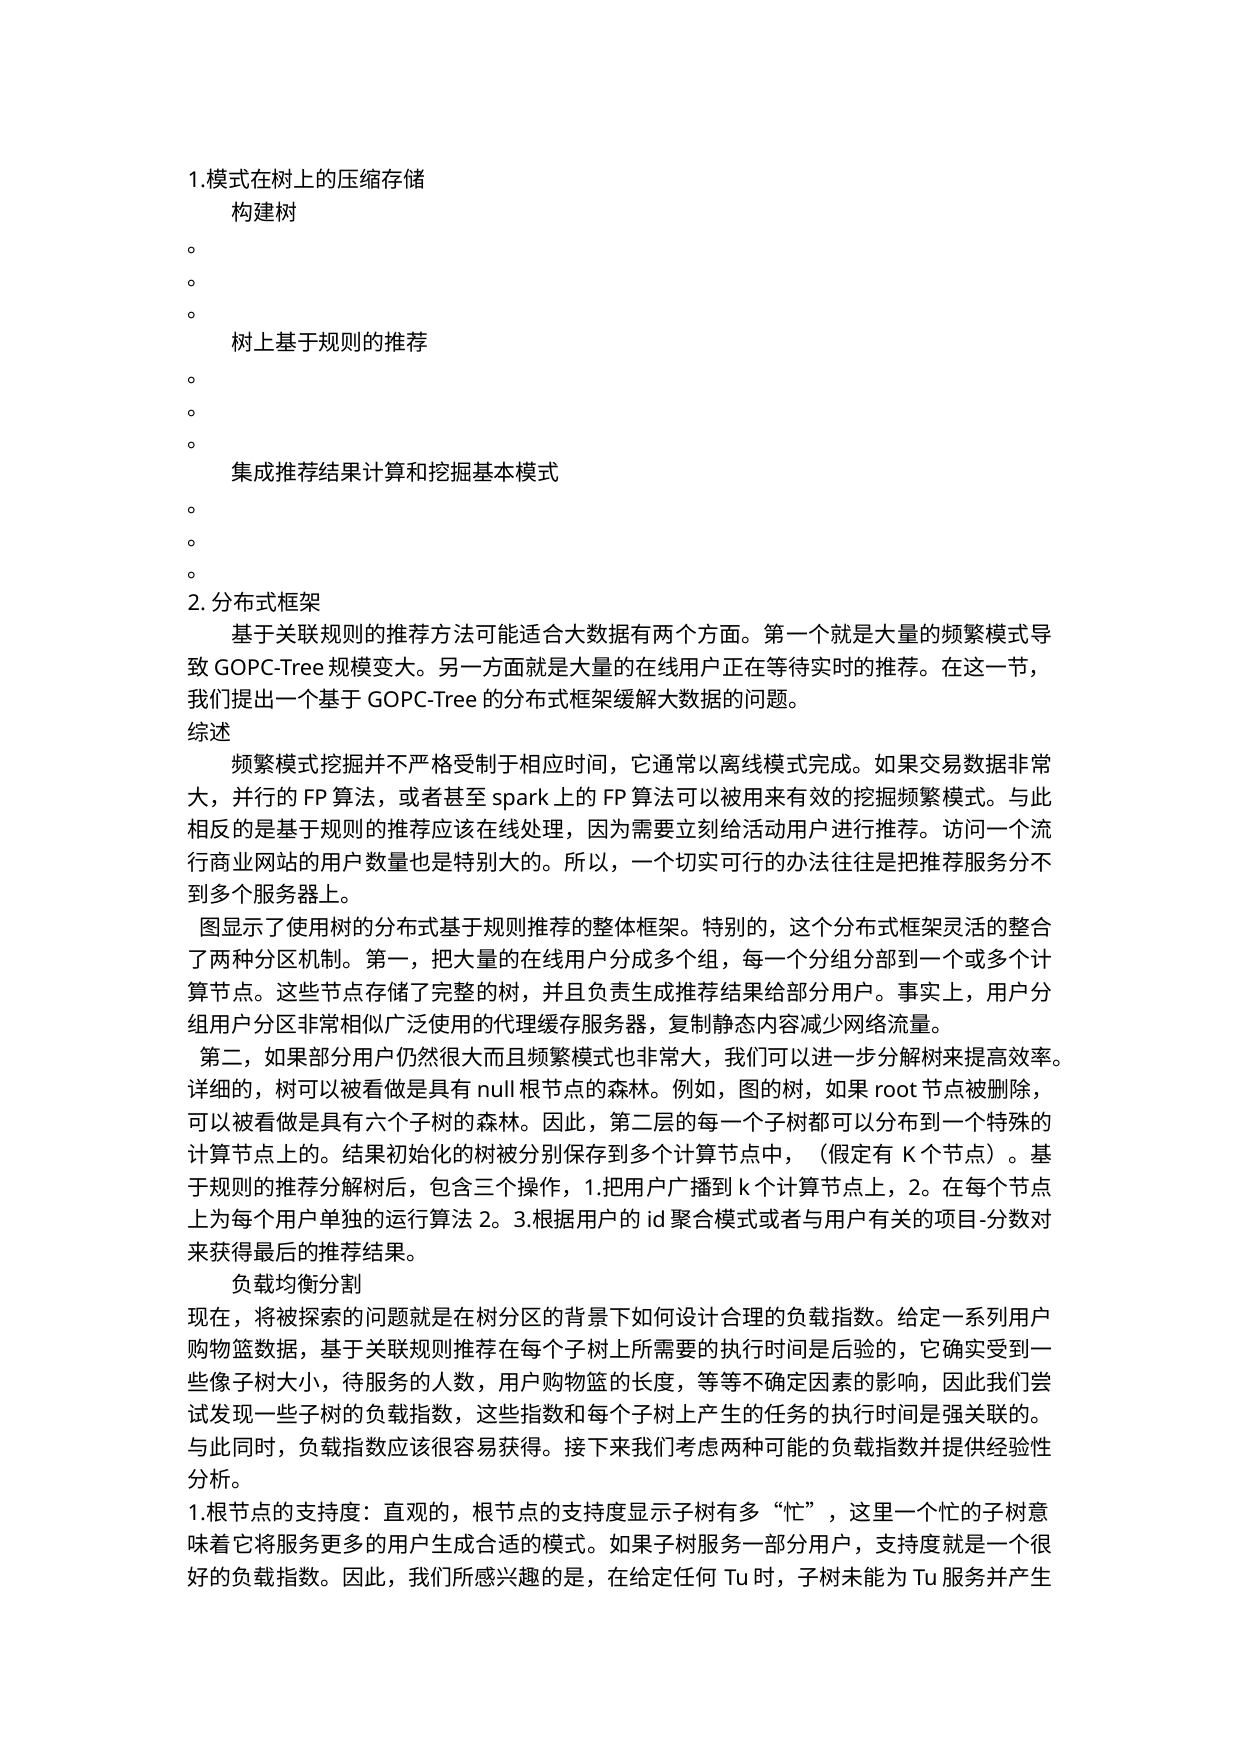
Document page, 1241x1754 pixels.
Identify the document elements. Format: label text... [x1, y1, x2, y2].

text 1.模式在树上的压缩存储 [187, 162, 1053, 194]
text 基于关联规则的推荐方法可能适合大数据有两个方面。第一个就是大量的频繁模式导致GOPC-Tree规模变大。另一方面就是大量的在线用户正在等待实时的推荐。在这一节，我们提出一个基于GOPC-Tree的分布式框架缓解大数据的问题。 [187, 617, 1053, 714]
text 2. 分布式框架 [187, 584, 1053, 617]
text 综述 [187, 714, 1053, 747]
text 第二，如果部分用户仍然很大而且频繁模式也非常大，我们可以进一步分解树来提高效率。详细的，树可以被看做是具有null根节点的森林。例如，图的树，如果root节点被删除，可以被看做是具有六个子树的森林。因此，第二层的每一个子树都可以分布到一个特殊的计算节点上的。结果初始化的树被分别保存到多个计算节点中，（假定有K个节点）。基于规则的推荐分解树后，包含三个操作，1.把用户广播到k个计算节点上，2。在每个节点上为每个用户单独的运行算法2。3.根据用户的id聚合模式或者与用户有关的项目-分数对来获得最后的推荐结果。 [187, 1039, 1053, 1267]
text 树上基于规则的推荐 [187, 324, 1053, 357]
text 现在，将被探索的问题就是在树分区的背景下如何设计合理的负载指数。给定一系列用户购物篮数据，基于关联规则推荐在每个子树上所需要的执行时间是后验的，它确实受到一些像子树大小，待服务的人数，用户购物篮的长度，等等不确定因素的影响，因此我们尝试发现一些子树的负载指数，这些指数和每个子树上产生的任务的执行时间是强关联的。与此同时，负载指数应该很容易获得。接下来我们考虑两种可能的负载指数并提供经验性分析。 [187, 1299, 1053, 1494]
text 。 [187, 389, 1053, 422]
text 负载均衡分割 [187, 1267, 1053, 1299]
text 。 [187, 357, 1053, 389]
text 。 [187, 552, 1053, 584]
text 。 [187, 422, 1053, 454]
text 集成推荐结果计算和挖掘基本模式 [187, 454, 1053, 487]
text 。 [187, 519, 1053, 552]
text 。 [187, 227, 1053, 259]
text 频繁模式挖掘并不严格受制于相应时间，它通常以离线模式完成。如果交易数据非常大，并行的FP算法，或者甚至spark上的FP算法可以被用来有效的挖掘频繁模式。与此相反的是基于规则的推荐应该在线处理，因为需要立刻给活动用户进行推荐。访问一个流行商业网站的用户数量也是特别大的。所以，一个切实可行的办法往往是把推荐服务分不到多个服务器上。 [187, 747, 1053, 909]
text 。 [187, 292, 1053, 324]
text 。 [187, 259, 1053, 292]
text 构建树 [187, 194, 1053, 227]
text 。 [187, 487, 1053, 519]
text 图显示了使用树的分布式基于规则推荐的整体框架。特别的，这个分布式框架灵活的整合了两种分区机制。第一，把大量的在线用户分成多个组，每一个分组分部到一个或多个计算节点。这些节点存储了完整的树，并且负责生成推荐结果给部分用户。事实上，用户分组用户分区非常相似广泛使用的代理缓存服务器，复制静态内容减少网络流量。 [187, 909, 1053, 1039]
